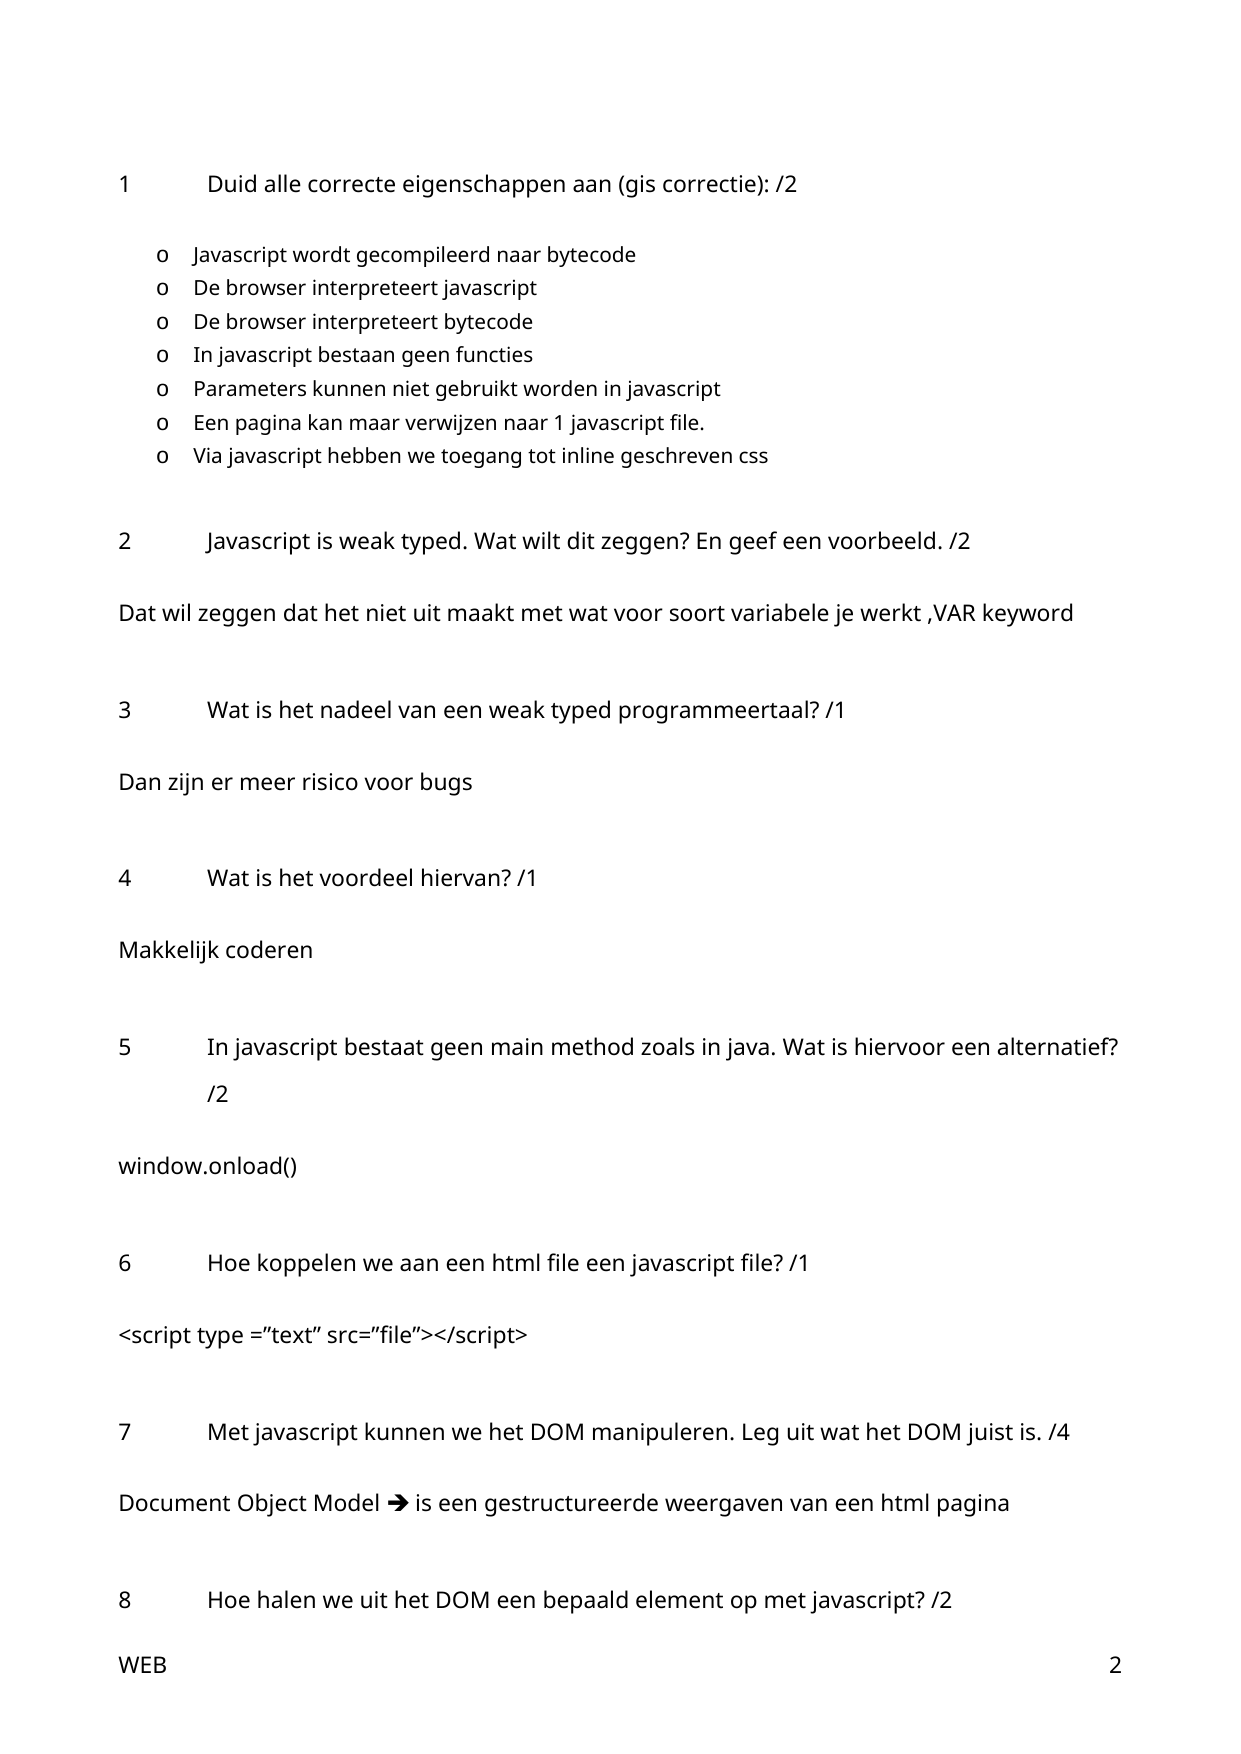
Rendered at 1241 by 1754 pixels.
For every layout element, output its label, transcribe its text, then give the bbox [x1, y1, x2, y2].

list Javascript wordt gecompileerd naar bytecode [156, 240, 1122, 269]
text <script type =”text” src=”file”></script> [118, 1318, 1122, 1350]
list De browser interpreteert javascript [156, 273, 1122, 303]
subtitle Wat is het voordeel hiervan? /1 [118, 862, 1122, 893]
text Document Object Model is een gestructureerde weergaven van een html pagina [118, 1487, 1122, 1518]
subtitle Met javascript kunnen we het DOM manipuleren. Leg uit wat het DOM juist is. /4 [118, 1415, 1122, 1447]
text Dan zijn er meer risico voor bugs [118, 765, 1122, 797]
subtitle Wat is het nadeel van een weak typed programmeertaal? /1 [118, 693, 1122, 725]
subtitle In javascript bestaat geen main method zoals in java. Wat is hiervoor een alternatief? /2 [118, 1031, 1122, 1109]
list Parameters kunnen niet gebruikt worden in javascript [156, 374, 1122, 403]
subtitle Duid alle correcte eigenschappen aan (gis correctie): /2 [118, 168, 1122, 199]
text Makkelijk coderen [118, 934, 1122, 965]
list Een pagina kan maar verwijzen naar 1 javascript file. [156, 408, 1122, 437]
list Via javascript hebben we toegang tot inline geschreven css [156, 441, 1122, 470]
subtitle Hoe koppelen we aan een html file een javascript file? /1 [118, 1247, 1122, 1278]
list De browser interpreteert bytecode [156, 307, 1122, 336]
text Dat wil zeggen dat het niet uit maakt met wat voor soort variabele je werkt ,VAR keyword [118, 597, 1122, 628]
subtitle Javascript is weak typed. Wat wilt dit zeggen? En geef een voorbeeld. /2 [118, 525, 1122, 556]
list In javascript bestaan geen functies [156, 341, 1122, 370]
text window.onload() [118, 1150, 1122, 1181]
subtitle Hoe halen we uit het DOM een bepaald element op met javascript? /2 [118, 1584, 1122, 1615]
